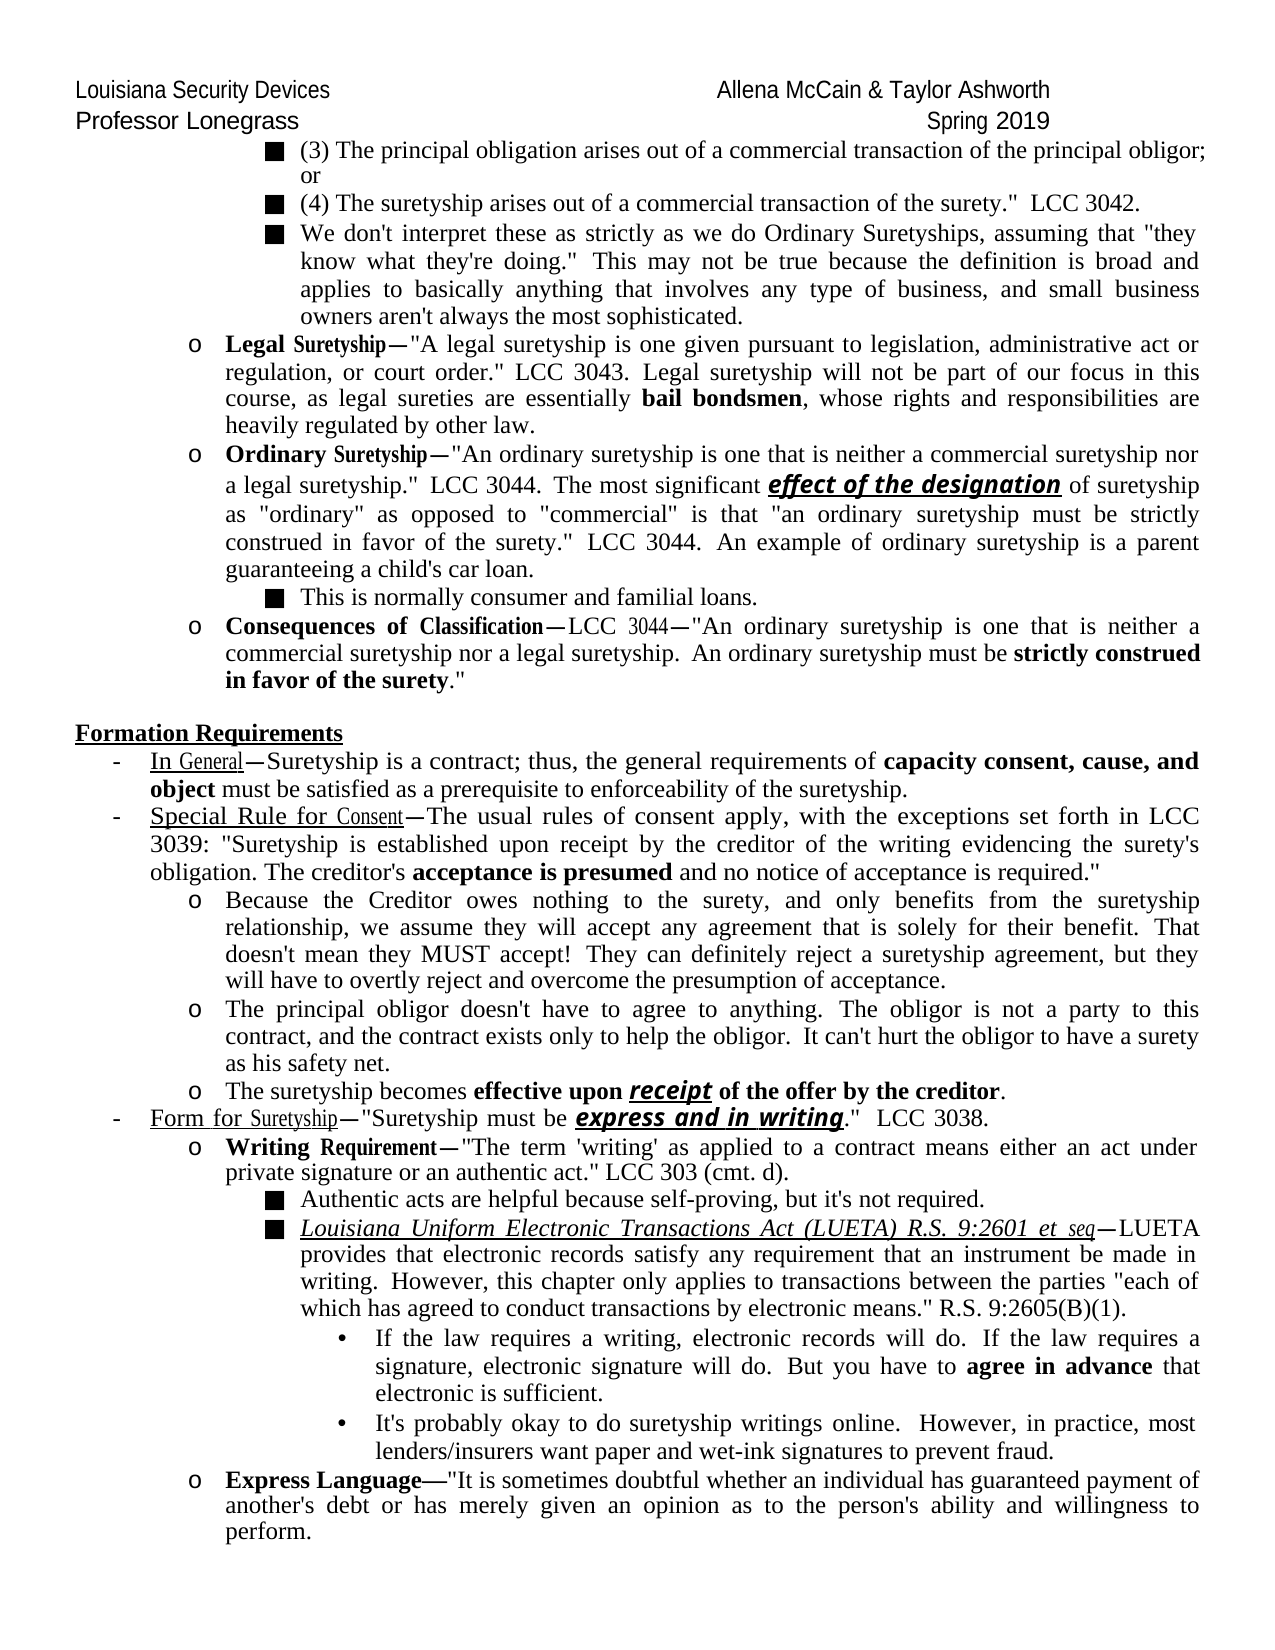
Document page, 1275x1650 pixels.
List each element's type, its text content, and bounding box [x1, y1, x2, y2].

list Special Rule for Consent-The usual rules of consent apply, with the exceptions set forth in LCC 3039: "Suretyship is established upon receipt by the creditor of the writing evidencing the surety's obligation. The creditor's acceptance is presumed and no notice of acceptance is required." [112, 803, 1200, 885]
list The suretyship becomes effective upon receipt of the offer by the creditor. [187, 1077, 1217, 1105]
list Authentic acts are helpful because self-proving, but it's not required. [263, 1186, 1217, 1213]
list Ordinary Suretyship-"An ordinary suretyship is one that is neither a commercial suretyship nor a legal suretyship." LCC 3044. The most significant effect of the designation of suretyship as "ordinary" as opposed to "commercial" is that "an ordinary suretyship must be strictly construed in favor of the surety." LCC 3044. An example of ordinary suretyship is a parent guaranteeing a child's car loan. [187, 439, 1200, 583]
text writing. However, this chapter only applies to transactions between the parties "each of which has agreed to conduct transactions by electronic means." R.S. 9:2605(B)(1). [300, 1268, 1199, 1322]
list It's probably okay to do suretyship writings online. However, in practice, most [337, 1409, 1217, 1437]
text lenders/insurers want paper and wet-ink signatures to prevent fraud. [375, 1437, 1217, 1465]
list (4) The suretyship arises out of a commercial transaction of the surety." LCC 3042. [263, 188, 1217, 217]
list In General-Suretyship is a contract; thus, the general requirements of capacity consent, cause, and object must be satisfied as a prerequisite to enforceability of the suretyship. [112, 748, 1200, 803]
list If the law requires a writing, electronic records will do. If the law requires a signature, electronic signature will do. But you have to agree in advance that electronic is sufficient. [338, 1325, 1200, 1407]
list Because the Creditor owes nothing to the surety, and only benefits from the suretyship relationship, we assume they will accept any agreement that is solely for their benefit. That doesn't mean they MUST accept! They can definitely reject a suretyship agreement, but they will have to overtly reject and overcome the presumption of acceptance. [187, 885, 1200, 994]
list Consequences of Classification-LCC 3044-"An ordinary suretyship is one that is neither a commercial suretyship nor a legal suretyship. An ordinary suretyship must be strictly construed in favor of the surety." [187, 611, 1200, 693]
list (3) The principal obligation arises out of a commercial transaction of the principal obligor; [263, 135, 1217, 164]
list This is normally consumer and familial loans. [263, 583, 1217, 611]
subtitle Formation Requirements [75, 719, 1217, 747]
list Legal Suretyship-"A legal suretyship is one given pursuant to legislation, administrative act or regulation, or court order." LCC 3043. Legal suretyship will not be part of our focus in this course, as legal sureties are essentially bail bondsmen, whose rights and responsibilities are heavily regulated by other law. [187, 330, 1200, 439]
list Form for Suretyship-"Suretyship must be express and in writing." LCC 3038. [112, 1105, 1217, 1131]
list We don't interpret these as strictly as we do Ordinary Suretyships, assuming that "they [263, 217, 1217, 248]
list The principal obligor doesn't have to agree to anything. The obligor is not a party to this contract, and the contract exists only to help the obligor. It can't hurt the obligor to have a surety as his safety net. [187, 995, 1200, 1077]
list Writing Requirement-"The term 'writing' as applied to a contract means either an act under private signature or an authentic act." LCC 303 (cmt. d). [187, 1133, 1199, 1186]
list Express Language—"It is sometimes doubtful whether an individual has guaranteed payment of another's debt or has merely given an opinion as to the person's ability and willingness to perform. [187, 1467, 1200, 1544]
text know what they're doing." This may not be true because the definition is broad and applies to basically anything that involves any type of business, and small business owners aren't always the most sophisticated. [300, 248, 1200, 330]
list Louisiana Uniform Electronic Transactions Act (LUETA) R.S. 9:2601 et seq-LUETA provides that electronic records satisfy any requirement that an instrument be made in [263, 1213, 1201, 1268]
text or [300, 164, 1217, 188]
